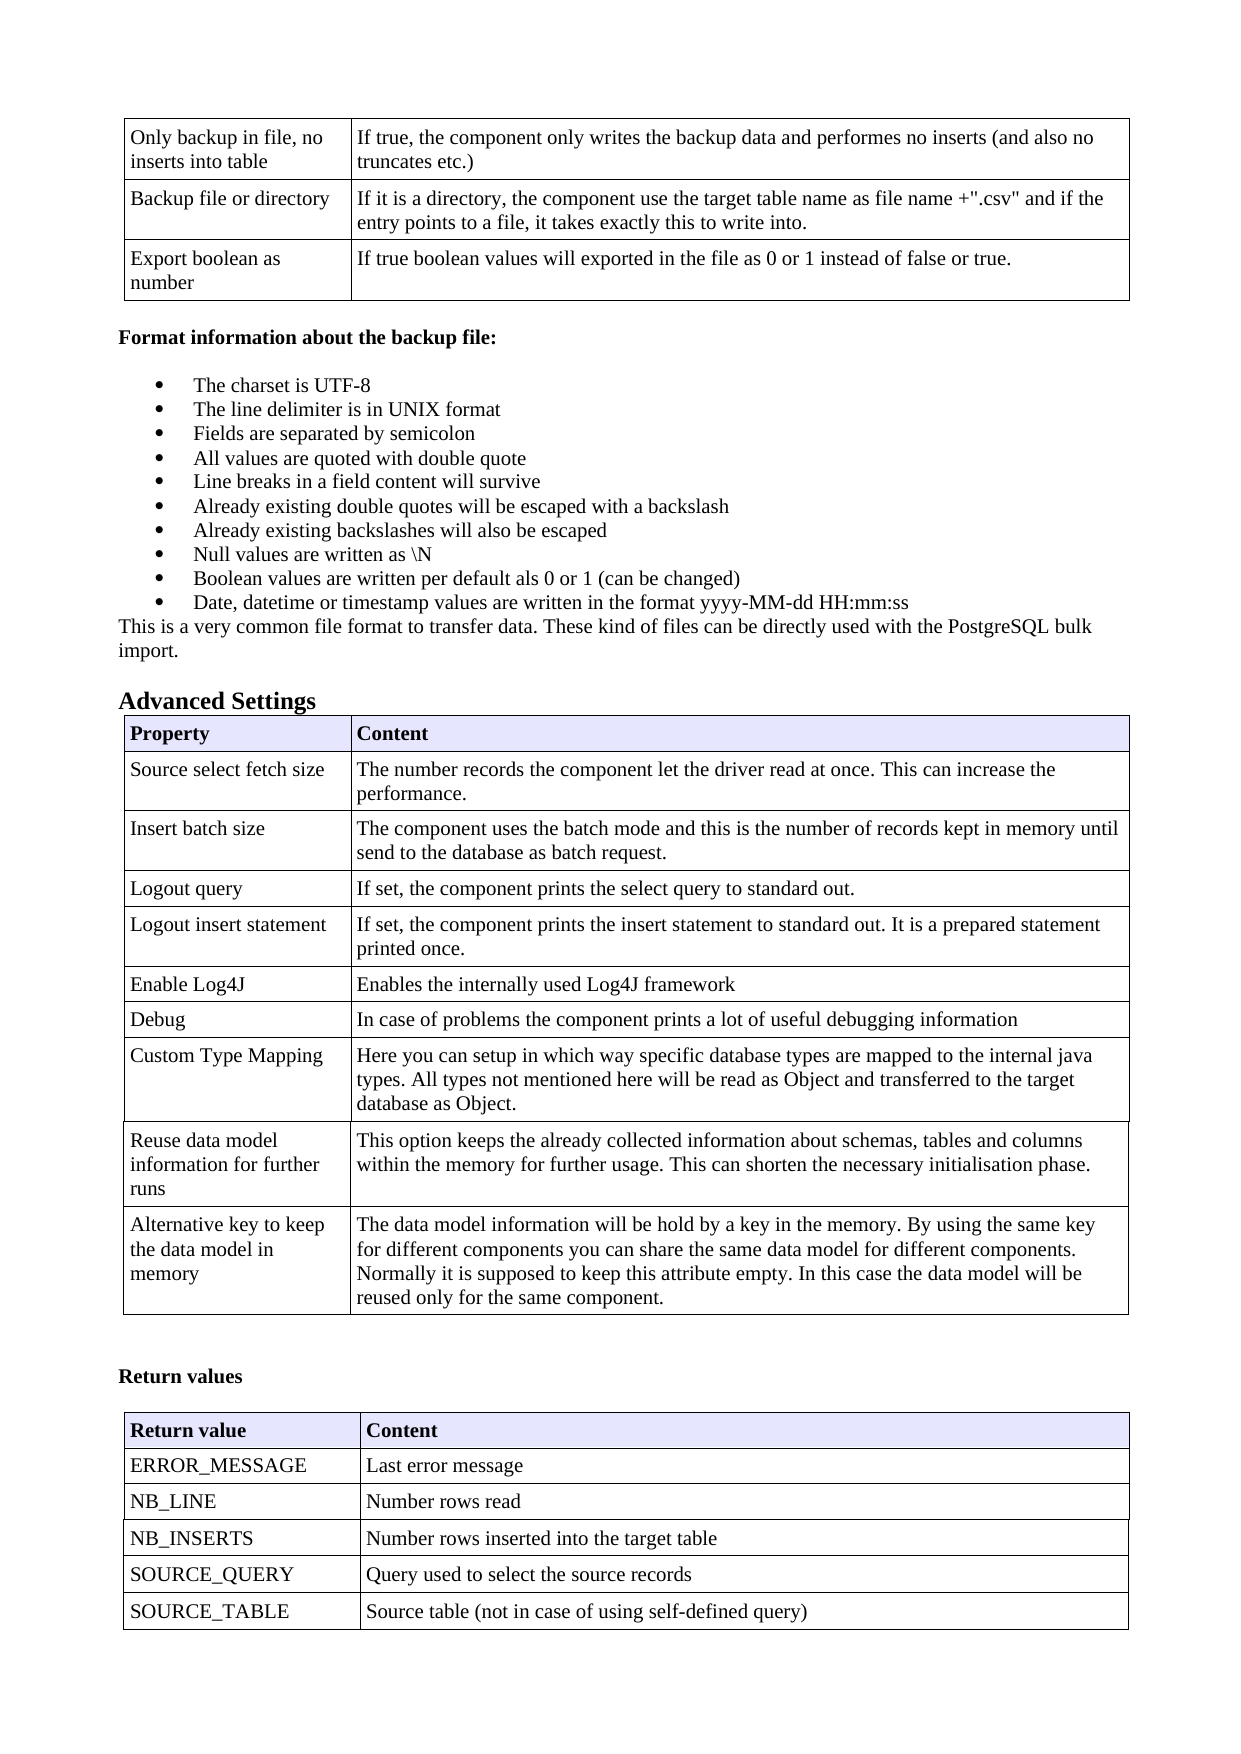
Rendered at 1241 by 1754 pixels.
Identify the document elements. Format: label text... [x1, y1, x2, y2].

table_cell Source select fetch size [125, 752, 351, 810]
list Boolean values are written per default als 0 or 1 (can be changed) [156, 566, 1122, 590]
table_cell Reuse data model information for further runs [124, 1122, 350, 1206]
text Advanced Settings [118, 686, 1122, 715]
table_cell Here you can setup in which way specific database types are mapped to the internal java types. All types not mentioned here will be read as Object and transferred to the target database as Object. [352, 1038, 1129, 1121]
table_cell NB_INSERTS [124, 1520, 360, 1555]
list Fields are separated by semicolon [156, 421, 1122, 445]
table_header Content [361, 1413, 1129, 1447]
text Return values [118, 1363, 1122, 1388]
table_cell Enables the internally used Log4J framework [352, 967, 1129, 1001]
table_cell Debug [125, 1002, 351, 1037]
list Already existing backslashes will also be escaped [156, 518, 1122, 542]
table_cell Backup file or directory [125, 180, 351, 239]
table_header Return value [125, 1413, 360, 1447]
table_cell If set, the component prints the insert statement to standard out. It is a prepared statement printed once. [352, 907, 1129, 966]
table_cell Number rows read [361, 1484, 1129, 1519]
list Already existing double quotes will be escaped with a backslash [156, 493, 1122, 518]
list The line delimiter is in UNIX format [156, 397, 1122, 421]
table_cell If true boolean values will exported in the file as 0 or 1 instead of false or true. [352, 240, 1129, 300]
text Format information about the backup file: [118, 325, 1122, 349]
table_cell This option keeps the already collected information about schemas, tables and columns within the memory for further usage. This can shorten the necessary initialisation phase. [351, 1122, 1128, 1206]
table_cell SOURCE_TABLE [124, 1593, 360, 1628]
table_cell In case of problems the component prints a lot of useful debugging information [352, 1002, 1129, 1037]
table_cell SOURCE_QUERY [124, 1556, 360, 1592]
table_cell The component uses the batch mode and this is the number of records kept in memory until send to the database as batch request. [352, 811, 1129, 870]
table_cell Source table (not in case of using self-defined query) [361, 1593, 1128, 1628]
table_cell Export boolean as number [125, 240, 351, 300]
table_cell Insert batch size [125, 811, 351, 870]
table_cell Number rows inserted into the target table [361, 1520, 1128, 1555]
list Null values are written as \N [156, 542, 1122, 566]
table_cell Last error message [361, 1449, 1129, 1483]
table_cell Alternative key to keep the data model in memory [124, 1207, 350, 1314]
table_cell The number records the component let the driver read at once. This can increase the performance. [352, 752, 1129, 810]
table_cell Enable Log4J [125, 967, 351, 1001]
list Line breaks in a field content will survive [156, 469, 1122, 493]
table_cell Query used to select the source records [361, 1556, 1128, 1592]
table_cell If true, the component only writes the backup data and performes no inserts (and also no truncates etc.) [352, 119, 1129, 179]
table_cell ERROR_MESSAGE [125, 1449, 360, 1483]
text This is a very common file format to transfer data. These kind of files can be directly used with the PostgreSQL bulk import. [118, 614, 1122, 662]
table_cell Logout query [125, 871, 351, 906]
table_cell The data model information will be hold by a key in the memory. By using the same key for different components you can share the same data model for different components. Normally it is supposed to keep this attribute empty. In this case the data model will be reused only for the same component. [351, 1207, 1128, 1314]
table_cell Logout insert statement [125, 907, 351, 966]
table_cell If it is a directory, the component use the target table name as file name +".csv" and if the entry points to a file, it takes exactly this to write into. [352, 180, 1129, 239]
table_cell If set, the component prints the select query to standard out. [352, 871, 1129, 906]
table_header Content [352, 716, 1129, 751]
list Date, datetime or timestamp values are written in the format yyyy-MM-dd HH:mm:ss [156, 590, 1122, 614]
list All values are quoted with double quote [156, 445, 1122, 469]
list The charset is UTF-8 [156, 373, 1122, 397]
table_cell NB_LINE [125, 1484, 360, 1519]
table_cell Only backup in file, no inserts into table [125, 119, 351, 179]
table_cell Custom Type Mapping [125, 1038, 351, 1121]
table_header Property [125, 716, 351, 751]
